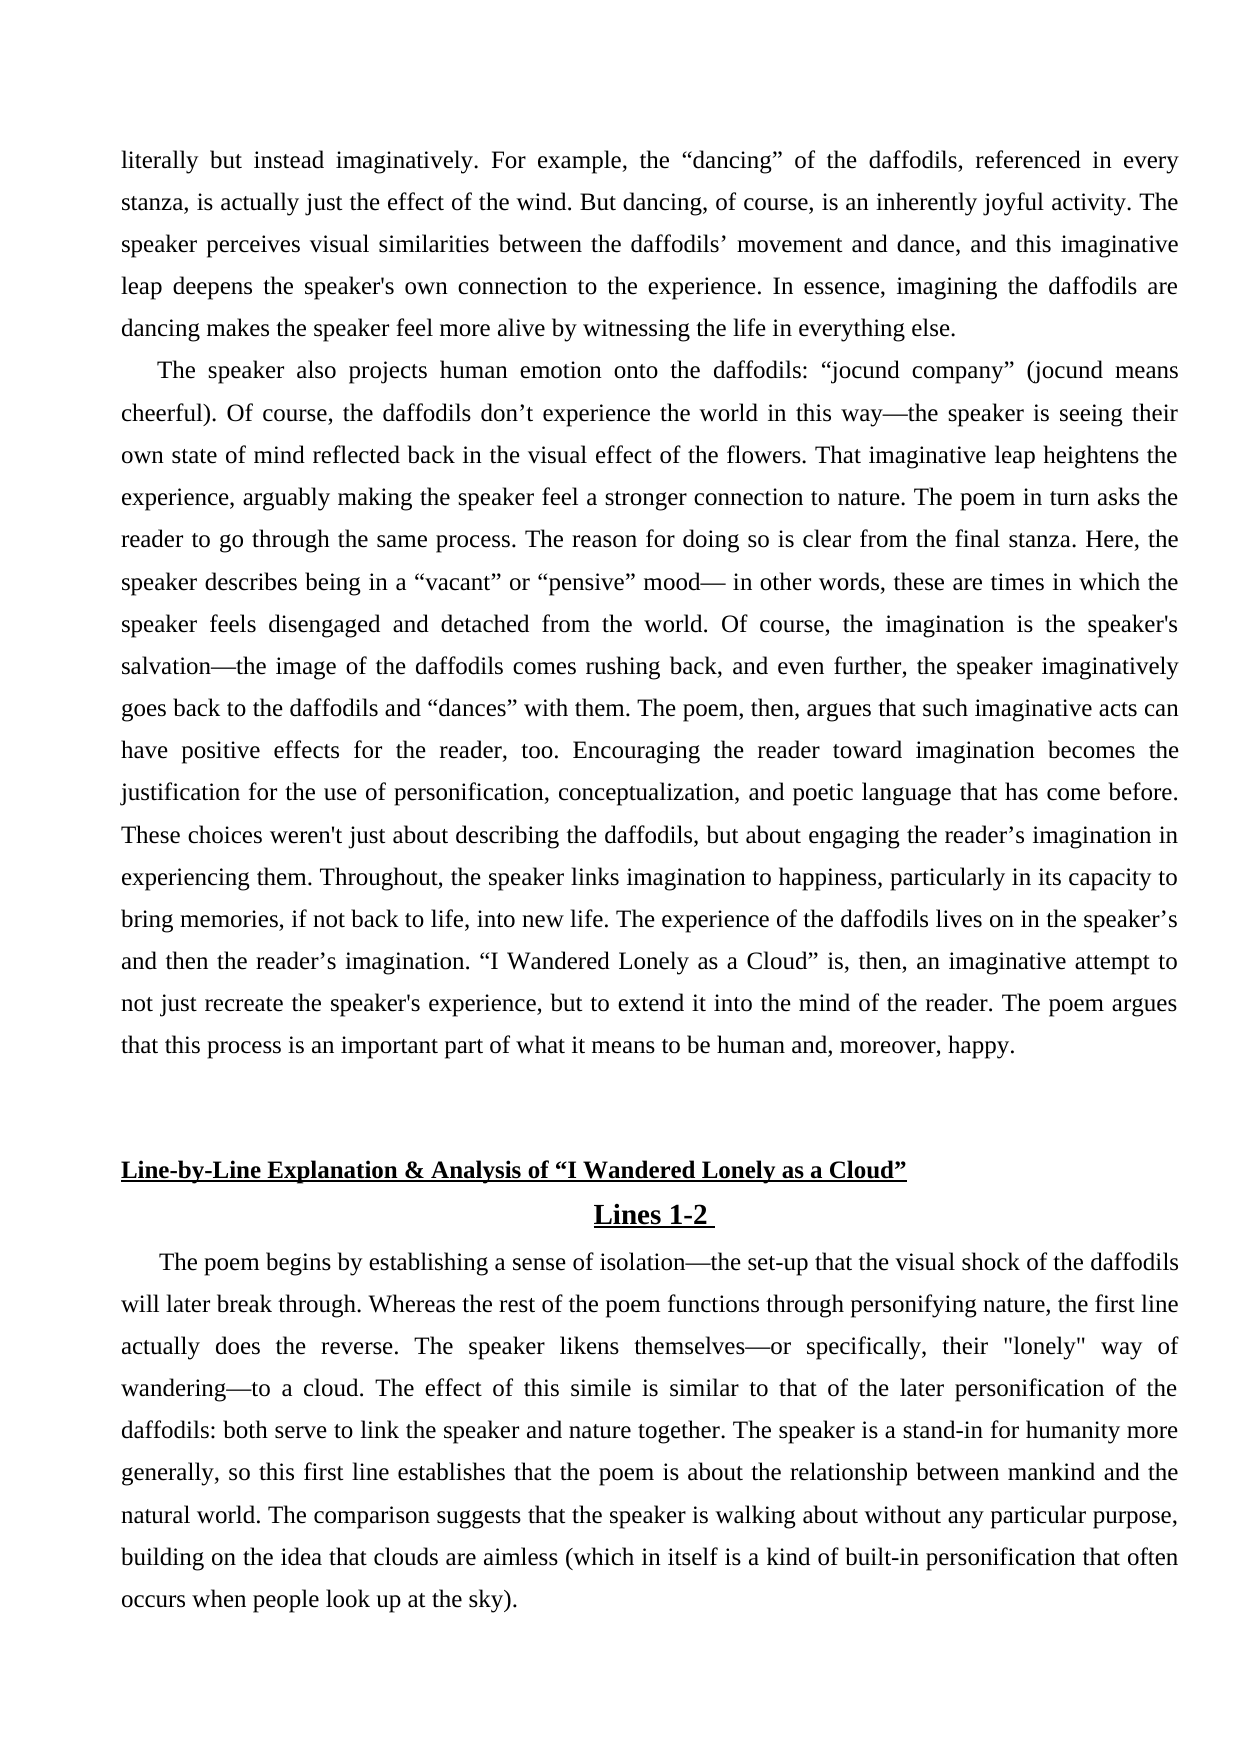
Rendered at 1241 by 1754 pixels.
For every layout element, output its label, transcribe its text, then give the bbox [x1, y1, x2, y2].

text Lines 1-2 [121, 1197, 1180, 1231]
text The poem begins by establishing a sense of isolation—the set-up that the visual shock of the daffodils will later break through. Whereas the rest of the poem functions through personifying nature, the first line actually does the reverse. The speaker likens themselves—or specifically, their "lonely" way of wandering—to a cloud. The effect of this simile is similar to that of the later personification of the daffodils: both serve to link the speaker and nature together. The speaker is a stand-in for humanity more generally, so this first line establishes that the poem is about the relationship between mankind and the natural world. The comparison suggests that the speaker is walking about without any particular purpose, building on the idea that clouds are aimless (which in itself is a kind of built-in personification that often occurs when people look up at the sky). [121, 1247, 1180, 1613]
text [121, 145, 1180, 342]
text Line-by-Line Explanation & Analysis of “I Wandered Lonely as a Cloud” [121, 1155, 1180, 1184]
text The speaker also projects human emotion onto the daffodils: “jocund company” (jocund means cheerful). Of course, the daffodils don’t experience the world in this way—the speaker is seeing their own state of mind reflected back in the visual effect of the flowers. That imaginative leap heightens the experience, arguably making the speaker feel a stronger connection to nature. The poem in turn asks the reader to go through the same process. The reason for doing so is clear from the final stanza. Here, the speaker describes being in a “vacant” or “pensive” mood— in other words, these are times in which the speaker feels disengaged and detached from the world. Of course, the imagination is the speaker's salvation—the image of the daffodils comes rushing back, and even further, the speaker imaginatively goes back to the daffodils and “dances” with them. The poem, then, argues that such imaginative acts can have positive effects for the reader, too. Encouraging the reader toward imagination becomes the justification for the use of personification, conceptualization, and poetic language that has come before. These choices weren't just about describing the daffodils, but about engaging the reader’s imagination in experiencing them. Throughout, the speaker links imagination to happiness, particularly in its capacity to bring memories, if not back to life, into new life. The experience of the daffodils lives on in the speaker’s and then the reader’s imagination. “I Wandered Lonely as a Cloud” is, then, an imaginative attempt to not just recreate the speaker's experience, but to extend it into the mind of the reader. The poem argues that this process is an important part of what it means to be human and, moreover, happy. [121, 356, 1180, 1059]
